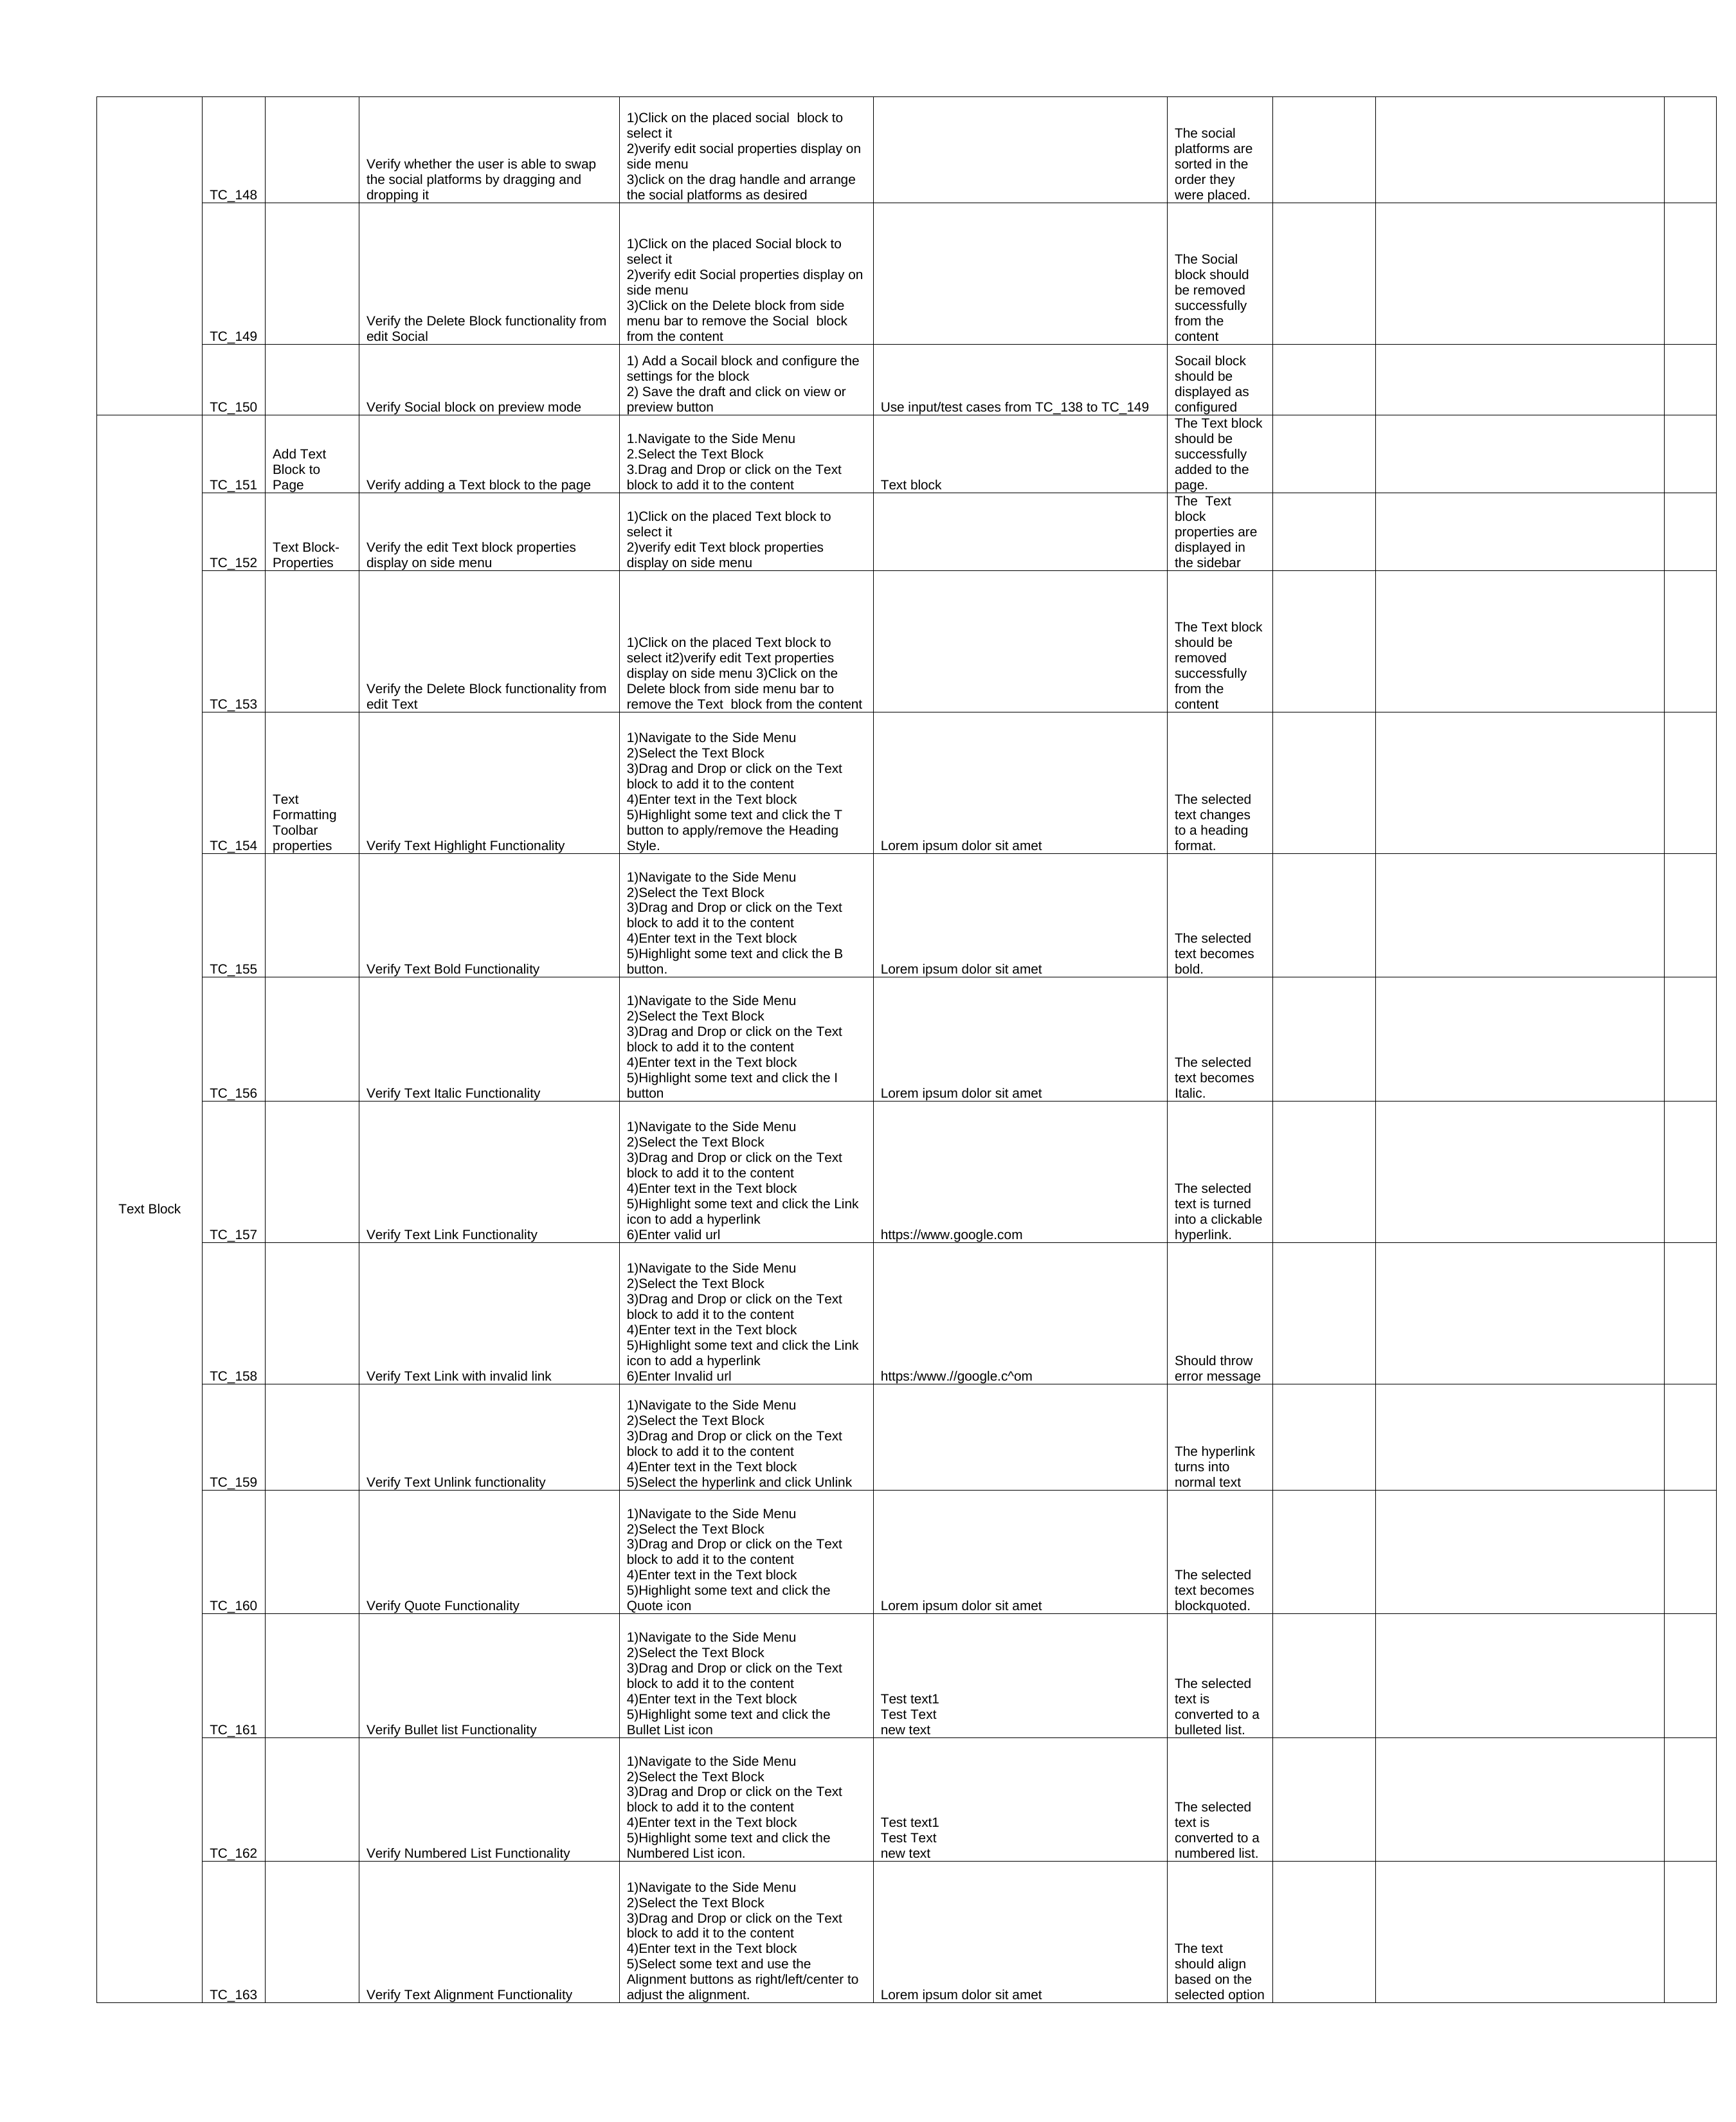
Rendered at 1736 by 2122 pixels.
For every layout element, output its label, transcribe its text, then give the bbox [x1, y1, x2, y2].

table_cell Add Text Block to Page [266, 415, 359, 493]
table_cell [1665, 1491, 1716, 1613]
table_cell Should throw error message [1168, 1243, 1272, 1384]
table_cell Verify Text Link with invalid link [359, 1243, 619, 1384]
table_cell Verify Text Italic Functionality [359, 977, 619, 1101]
table_cell TC_161 [203, 1614, 265, 1737]
table_cell [1376, 493, 1664, 570]
table_cell 1)Navigate to the Side Menu 2)Select the Text Block 3)Drag and Drop or click on the Text block to add it to the content 4)Enter text in the Text block 5)Select some text and use the Alignment buttons as right/left/center to adjust the alignment. [620, 1862, 873, 2002]
table_cell [1376, 203, 1664, 344]
table_cell [266, 97, 359, 203]
table_cell The selected text is converted to a numbered list. [1168, 1738, 1272, 1861]
table_cell Verify whether the user is able to swap the social platforms by dragging and dropping it [359, 97, 619, 203]
table_cell [1273, 345, 1375, 415]
table_cell [874, 97, 1167, 203]
table_cell Verify the edit Text block properties display on side menu [359, 493, 619, 570]
table_cell Test text1 Test Text new text [874, 1738, 1167, 1861]
table_cell 1.Navigate to the Side Menu 2.Select the Text Block 3.Drag and Drop or click on the Text block to add it to the content [620, 415, 873, 493]
table_cell TC_160 [203, 1491, 265, 1613]
table_cell [1376, 977, 1664, 1101]
table_cell 1)Navigate to the Side Menu 2)Select the Text Block 3)Drag and Drop or click on the Text block to add it to the content 4)Enter text in the Text block 5)Highlight some text and click the Numbered List icon. [620, 1738, 873, 1861]
table_cell TC_158 [203, 1243, 265, 1384]
table_cell 1)Click on the placed Text block to select it 2)verify edit Text block properties display on side menu [620, 493, 873, 570]
table_cell [266, 1102, 359, 1242]
table_cell [1273, 1738, 1375, 1861]
table_cell The selected text becomes bold. [1168, 854, 1272, 977]
table_cell [1376, 571, 1664, 712]
table_cell [1273, 1862, 1375, 2002]
table_cell Socail block should be displayed as configured [1168, 345, 1272, 415]
table_cell 1)Click on the placed Text block to select it2)verify edit Text properties display on side menu 3)Click on the Delete block from side menu bar to remove the Text block from the content [620, 571, 873, 712]
table_cell Lorem ipsum dolor sit amet [874, 712, 1167, 853]
table_cell Text block [874, 415, 1167, 493]
table_cell The Text block properties are displayed in the sidebar [1168, 493, 1272, 570]
table_cell [266, 1243, 359, 1384]
table_cell [1376, 854, 1664, 977]
table_cell [1376, 1614, 1664, 1737]
table_cell Lorem ipsum dolor sit amet [874, 1862, 1167, 2002]
table_cell Text Block-Properties [266, 493, 359, 570]
table_cell Test text1 Test Text new text [874, 1614, 1167, 1737]
table_cell [1665, 1614, 1716, 1737]
table_cell Use input/test cases from TC_138 to TC_149 [874, 345, 1167, 415]
table_cell [1665, 712, 1716, 853]
table_cell Lorem ipsum dolor sit amet [874, 977, 1167, 1101]
table_cell [874, 1384, 1167, 1490]
table_cell TC_148 [203, 97, 265, 203]
table_cell [1665, 571, 1716, 712]
table_cell [266, 1614, 359, 1737]
table_cell The Text block should be removed successfully from the content [1168, 571, 1272, 712]
table_cell Verify Numbered List Functionality [359, 1738, 619, 1861]
table_cell Verify Quote Functionality [359, 1491, 619, 1613]
table_cell Text Block [97, 415, 202, 2002]
table_cell Verify Text Alignment Functionality [359, 1862, 619, 2002]
table_cell TC_153 [203, 571, 265, 712]
table_cell TC_154 [203, 712, 265, 853]
table_cell TC_159 [203, 1384, 265, 1490]
table_cell [266, 1738, 359, 1861]
table_cell The Social block should be removed successfully from the content [1168, 203, 1272, 344]
table_cell [1665, 415, 1716, 493]
table_cell [1273, 493, 1375, 570]
table_cell [1376, 345, 1664, 415]
table_cell The selected text becomes blockquoted. [1168, 1491, 1272, 1613]
table_cell Verify the Delete Block functionality from edit Text [359, 571, 619, 712]
table_cell [266, 345, 359, 415]
table_cell Verify Text Unlink functionality [359, 1384, 619, 1490]
table_cell [1665, 977, 1716, 1101]
table_cell [1273, 854, 1375, 977]
table_cell [266, 203, 359, 344]
table_cell [874, 493, 1167, 570]
table_cell [1273, 1243, 1375, 1384]
table_cell [1665, 493, 1716, 570]
table_cell The selected text changes to a heading format. [1168, 712, 1272, 853]
table_cell 1) Add a Socail block and configure the settings for the block 2) Save the draft and click on view or preview button [620, 345, 873, 415]
table_cell [1273, 1491, 1375, 1613]
table_cell The social platforms are sorted in the order they were placed. [1168, 97, 1272, 203]
table_cell 1)Click on the placed Social block to select it 2)verify edit Social properties display on side menu 3)Click on the Delete block from side menu bar to remove the Social block from the content [620, 203, 873, 344]
table_cell 1)Navigate to the Side Menu 2)Select the Text Block 3)Drag and Drop or click on the Text block to add it to the content 4)Enter text in the Text block 5)Highlight some text and click the T button to apply/remove the Heading Style. [620, 712, 873, 853]
table_cell [1376, 1102, 1664, 1242]
table_cell 1)Click on the placed social block to select it 2)verify edit social properties display on side menu 3)click on the drag handle and arrange the social platforms as desired [620, 97, 873, 203]
table_cell TC_152 [203, 493, 265, 570]
table_cell TC_162 [203, 1738, 265, 1861]
table_cell [1665, 1102, 1716, 1242]
table_cell [1273, 97, 1375, 203]
table_cell https://www.google.com [874, 1102, 1167, 1242]
table_cell [1273, 1102, 1375, 1242]
table_cell [874, 203, 1167, 344]
table_cell 1)Navigate to the Side Menu 2)Select the Text Block 3)Drag and Drop or click on the Text block to add it to the content 4)Enter text in the Text block 5)Highlight some text and click the I button [620, 977, 873, 1101]
table_cell TC_155 [203, 854, 265, 977]
table_cell [1376, 1384, 1664, 1490]
table_cell TC_163 [203, 1862, 265, 2002]
table_cell 1)Navigate to the Side Menu 2)Select the Text Block 3)Drag and Drop or click on the Text block to add it to the content 4)Enter text in the Text block 5)Highlight some text and click the Quote icon [620, 1491, 873, 1613]
table_cell [266, 571, 359, 712]
table_cell 1)Navigate to the Side Menu 2)Select the Text Block 3)Drag and Drop or click on the Text block to add it to the content 4)Enter text in the Text block 5)Select the hyperlink and click Unlink [620, 1384, 873, 1490]
table_cell [1273, 1384, 1375, 1490]
table_cell [266, 1491, 359, 1613]
table_cell Verify Text Link Functionality [359, 1102, 619, 1242]
table_cell [266, 977, 359, 1101]
table_cell TC_149 [203, 203, 265, 344]
table_cell [266, 1384, 359, 1490]
table_cell [1273, 712, 1375, 853]
table_cell [1665, 854, 1716, 977]
table_cell TC_151 [203, 415, 265, 493]
table_cell [1273, 977, 1375, 1101]
table_cell The text should align based on the selected option [1168, 1862, 1272, 2002]
table_cell [266, 854, 359, 977]
table_cell [1376, 1491, 1664, 1613]
table_cell [1665, 1738, 1716, 1861]
table_cell The hyperlink turns into normal text [1168, 1384, 1272, 1490]
table_cell Verify the Delete Block functionality from edit Social [359, 203, 619, 344]
table_cell [1273, 1614, 1375, 1737]
table_cell Verify Social block on preview mode [359, 345, 619, 415]
table_cell Verify Text Highlight Functionality [359, 712, 619, 853]
table_cell [266, 1862, 359, 2002]
table_cell [1665, 1243, 1716, 1384]
table_cell [1273, 203, 1375, 344]
table_cell The selected text becomes Italic. [1168, 977, 1272, 1101]
table_cell Verify Bullet list Functionality [359, 1614, 619, 1737]
table_cell [1665, 203, 1716, 344]
table_cell [1665, 1862, 1716, 2002]
table_cell [1376, 1862, 1664, 2002]
table_cell TC_156 [203, 977, 265, 1101]
table_cell Text Formatting Toolbar properties [266, 712, 359, 853]
table_cell [1273, 571, 1375, 712]
table_cell [1665, 1384, 1716, 1490]
table_cell [1376, 415, 1664, 493]
table_cell Verify Text Bold Functionality [359, 854, 619, 977]
table_cell Lorem ipsum dolor sit amet [874, 854, 1167, 977]
table_cell The selected text is turned into a clickable hyperlink. [1168, 1102, 1272, 1242]
table_cell Verify adding a Text block to the page [359, 415, 619, 493]
table_cell [874, 571, 1167, 712]
table_cell The Text block should be successfully added to the page. [1168, 415, 1272, 493]
table_cell 1)Navigate to the Side Menu 2)Select the Text Block 3)Drag and Drop or click on the Text block to add it to the content 4)Enter text in the Text block 5)Highlight some text and click the B button. [620, 854, 873, 977]
table_cell [1665, 97, 1716, 203]
table_cell [1273, 415, 1375, 493]
table_cell Lorem ipsum dolor sit amet [874, 1491, 1167, 1613]
table_cell The selected text is converted to a bulleted list. [1168, 1614, 1272, 1737]
table_cell TC_150 [203, 345, 265, 415]
table_cell [1376, 1243, 1664, 1384]
table_cell [1376, 1738, 1664, 1861]
table_cell 1)Navigate to the Side Menu 2)Select the Text Block 3)Drag and Drop or click on the Text block to add it to the content 4)Enter text in the Text block 5)Highlight some text and click the Link icon to add a hyperlink 6)Enter Invalid url [620, 1243, 873, 1384]
table_cell 1)Navigate to the Side Menu 2)Select the Text Block 3)Drag and Drop or click on the Text block to add it to the content 4)Enter text in the Text block 5)Highlight some text and click the Link icon to add a hyperlink 6)Enter valid url [620, 1102, 873, 1242]
table_cell [1665, 345, 1716, 415]
table_cell [1376, 712, 1664, 853]
table_cell 1)Navigate to the Side Menu 2)Select the Text Block 3)Drag and Drop or click on the Text block to add it to the content 4)Enter text in the Text block 5)Highlight some text and click the Bullet List icon [620, 1614, 873, 1737]
table_cell TC_157 [203, 1102, 265, 1242]
table_cell https:/www.//google.c^om [874, 1243, 1167, 1384]
table_cell [1376, 97, 1664, 203]
